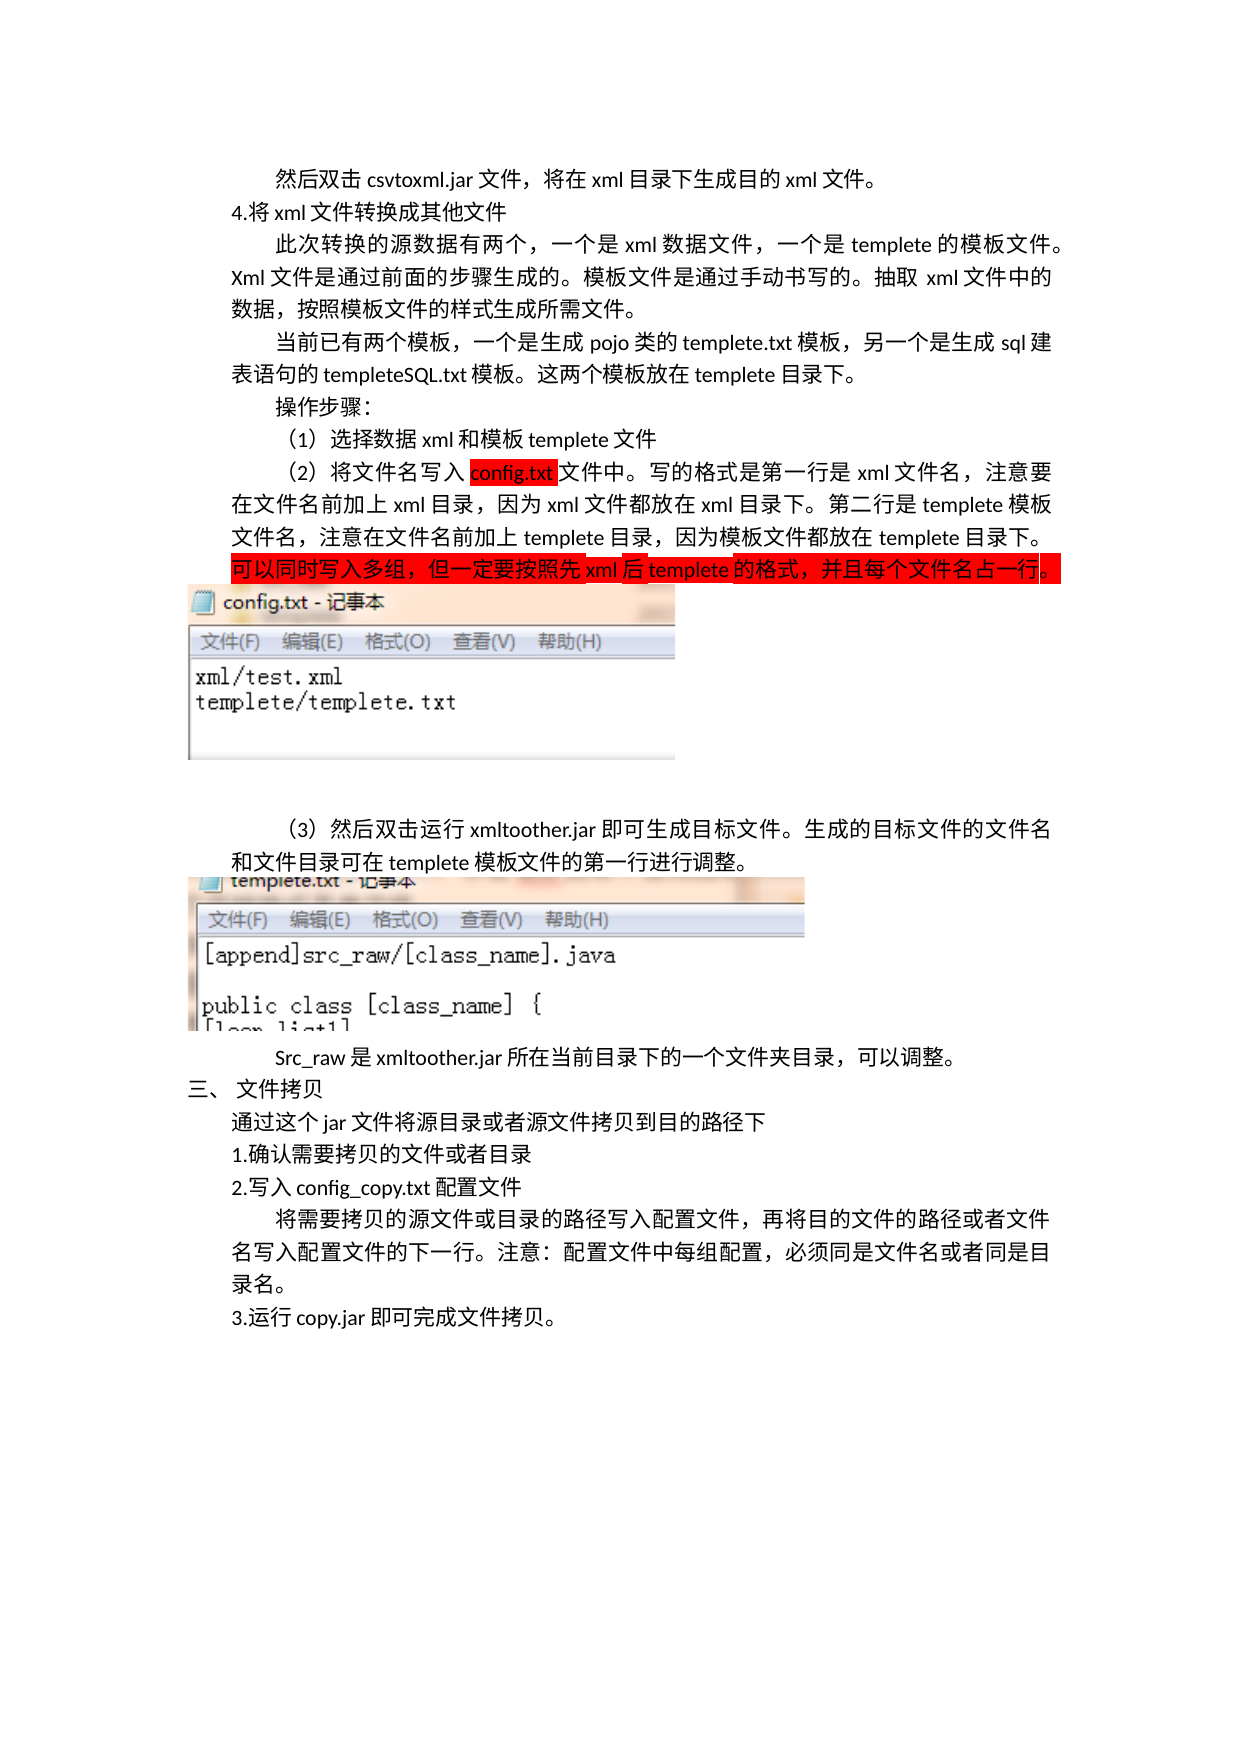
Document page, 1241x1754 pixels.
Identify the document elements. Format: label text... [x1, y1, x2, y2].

list 将需要拷贝的源文件或目录的路径写入配置文件，再将目的文件的路径或者文件名写入配置文件的下一行。注意：配置文件中每组配置，必须同是文件名或者同是目录名。 [231, 1202, 1053, 1299]
list 将xml文件转换成其他文件 [187, 194, 1053, 227]
list 然后双击运行xmltoother.jar即可生成目标文件。生成的目标文件的文件名和文件目录可在templete模板文件的第一行进行调整。 [231, 812, 1053, 877]
list 然后双击csvtoxml.jar文件，将在xml目录下生成目的xml文件。 [231, 162, 1053, 194]
list 写入config_copy.txt配置文件 [187, 1169, 1053, 1202]
list 选择数据xml和模板templete文件 [231, 422, 1053, 454]
list 此次转换的源数据有两个，一个是xml数据文件，一个是templete的模板文件。Xml文件是通过前面的步骤生成的。模板文件是通过手动书写的。抽取xml文件中的数据，按照模板文件的样式生成所需文件。 [231, 227, 1053, 324]
list 3.运行copy.jar即可完成文件拷贝。 [187, 1299, 1053, 1332]
list 文件拷贝 [187, 1072, 1053, 1104]
list 将文件名写入config.txt文件中。写的格式是第一行是xml文件名，注意要在文件名前加上xml目录，因为xml文件都放在xml目录下。第二行是templete模板文件名，注意在文件名前加上templete目录，因为模板文件都放在templete目录下。可以同时写入多组，但一定要按照先xml后templete的格式，并且每个文件名占一行。 [231, 454, 1053, 584]
list 确认需要拷贝的文件或者目录 [187, 1137, 1053, 1169]
list 当前已有两个模板，一个是生成pojo类的templete.txt模板，另一个是生成sql建表语句的templeteSQL.txt模板。这两个模板放在templete目录下。 [231, 324, 1053, 389]
picture [187, 584, 675, 760]
list 操作步骤： [231, 389, 1053, 422]
list Src_raw是xmltoother.jar所在当前目录下的一个文件夹目录，可以调整。 [275, 1039, 1053, 1072]
list 通过这个jar文件将源目录或者源文件拷贝到目的路径下 [187, 1104, 1053, 1137]
picture [187, 877, 805, 1031]
